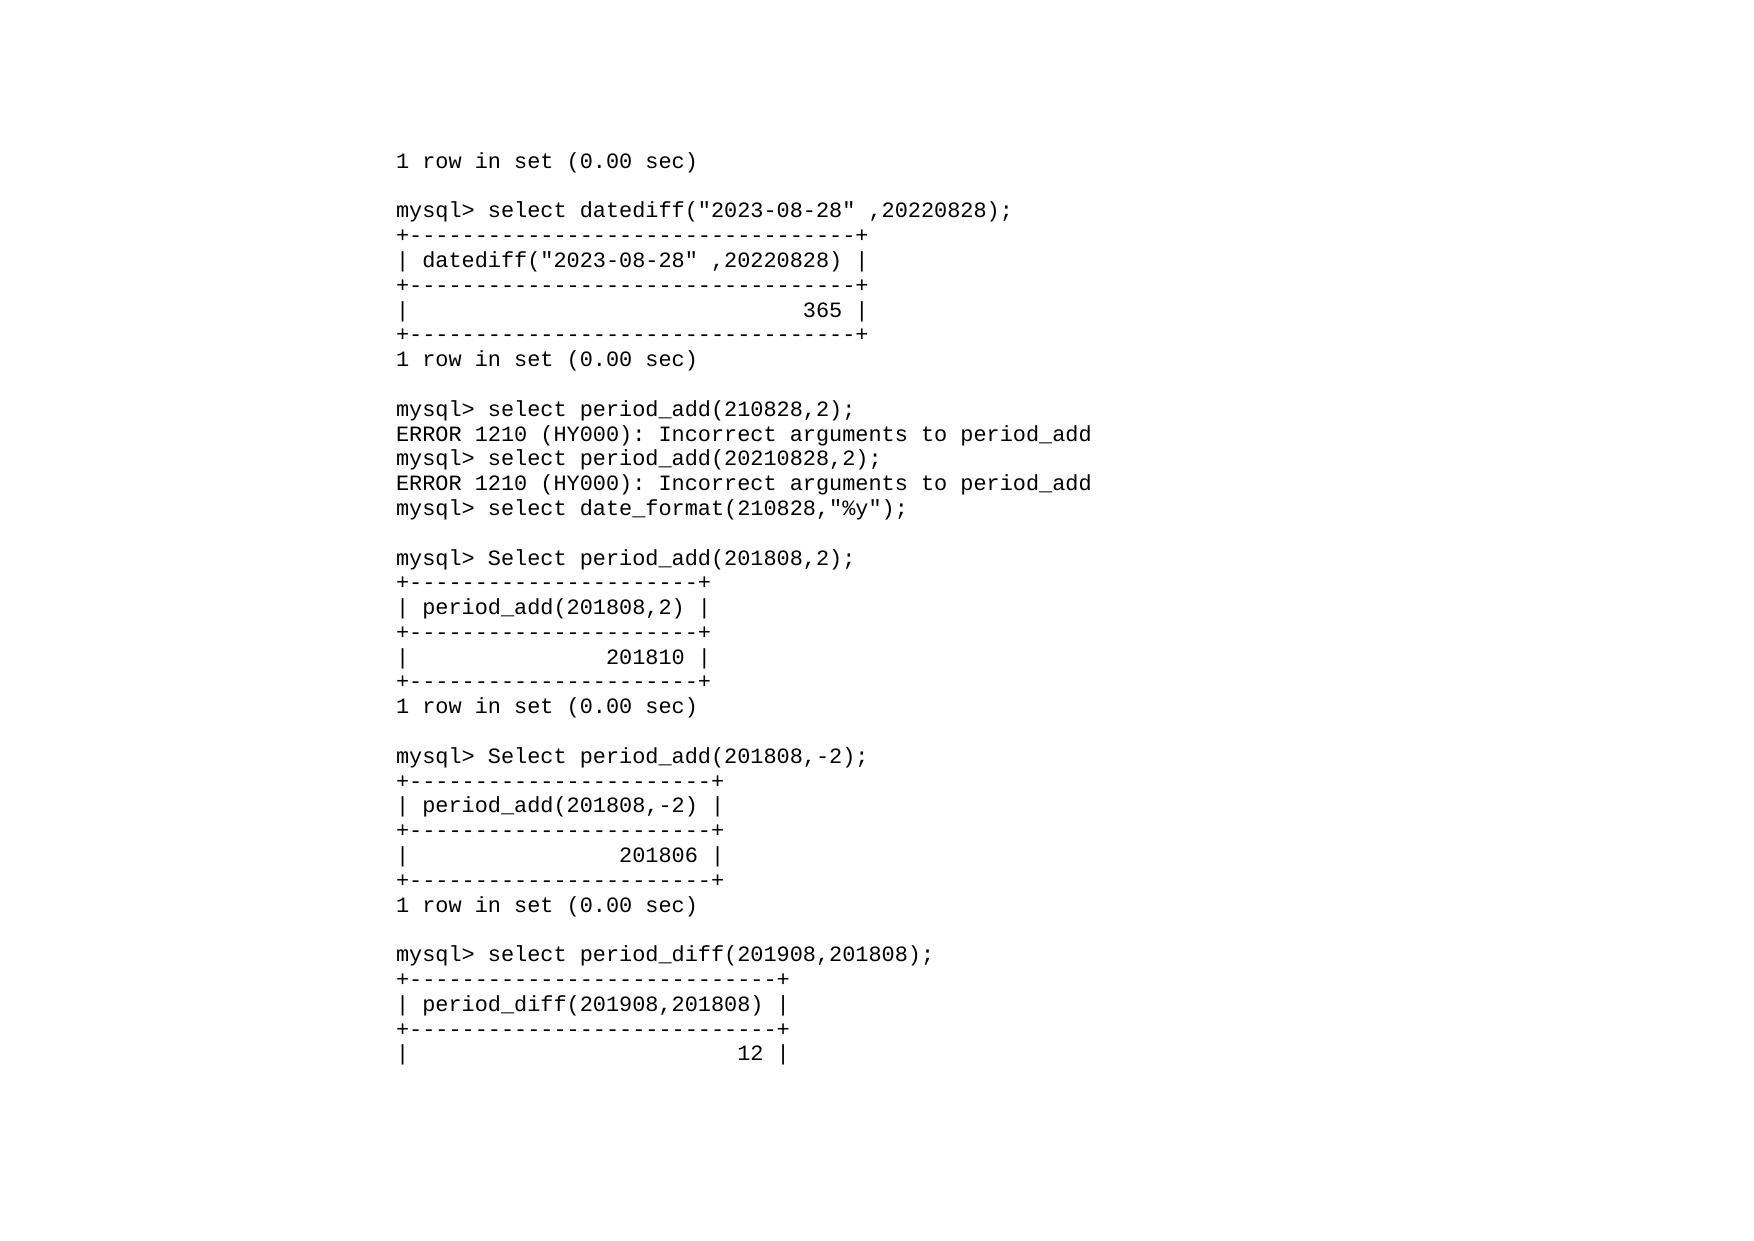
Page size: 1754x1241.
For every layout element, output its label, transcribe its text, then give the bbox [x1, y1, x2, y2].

text mysql> select period_diff(201908,201808); [396, 943, 1358, 968]
text +-----------------------+ [396, 869, 1358, 894]
text | 201810 | [396, 646, 1358, 671]
text 1 row in set (0.00 sec) [396, 695, 1358, 720]
text +----------------------------+ [396, 1018, 1358, 1042]
text +-----------------------+ [396, 770, 1358, 794]
text | 365 | [396, 299, 1358, 323]
text +----------------------+ [396, 571, 1358, 596]
text mysql> select datediff("2023-08-28" ,20220828); [396, 199, 1358, 224]
text | period_add(201808,-2) | [396, 794, 1358, 819]
text | 12 | [396, 1042, 1358, 1067]
text +----------------------------------+ [396, 274, 1358, 299]
text 1 row in set (0.00 sec) [396, 894, 1358, 918]
text mysql> select period_add(210828,2); [396, 398, 1358, 423]
text 1 row in set (0.00 sec) [396, 150, 1358, 175]
text +----------------------------------+ [396, 224, 1358, 249]
text | datediff("2023-08-28" ,20220828) | [396, 249, 1358, 274]
text +----------------------+ [396, 621, 1358, 646]
text +----------------------------------+ [396, 323, 1358, 348]
text ERROR 1210 (HY000): Incorrect arguments to period_add [396, 472, 1358, 497]
text +-----------------------+ [396, 819, 1358, 844]
text ERROR 1210 (HY000): Incorrect arguments to period_add [396, 423, 1358, 447]
text | period_diff(201908,201808) | [396, 993, 1358, 1018]
text mysql> Select period_add(201808,-2); [396, 745, 1358, 770]
text +----------------------+ [396, 671, 1358, 695]
text 1 row in set (0.00 sec) [396, 348, 1358, 373]
text | 201806 | [396, 844, 1358, 869]
text | period_add(201808,2) | [396, 596, 1358, 621]
text +----------------------------+ [396, 968, 1358, 993]
text mysql> select date_format(210828,"%y"); [396, 497, 1358, 522]
text mysql> Select period_add(201808,2); [396, 547, 1358, 571]
text mysql> select period_add(20210828,2); [396, 447, 1358, 472]
